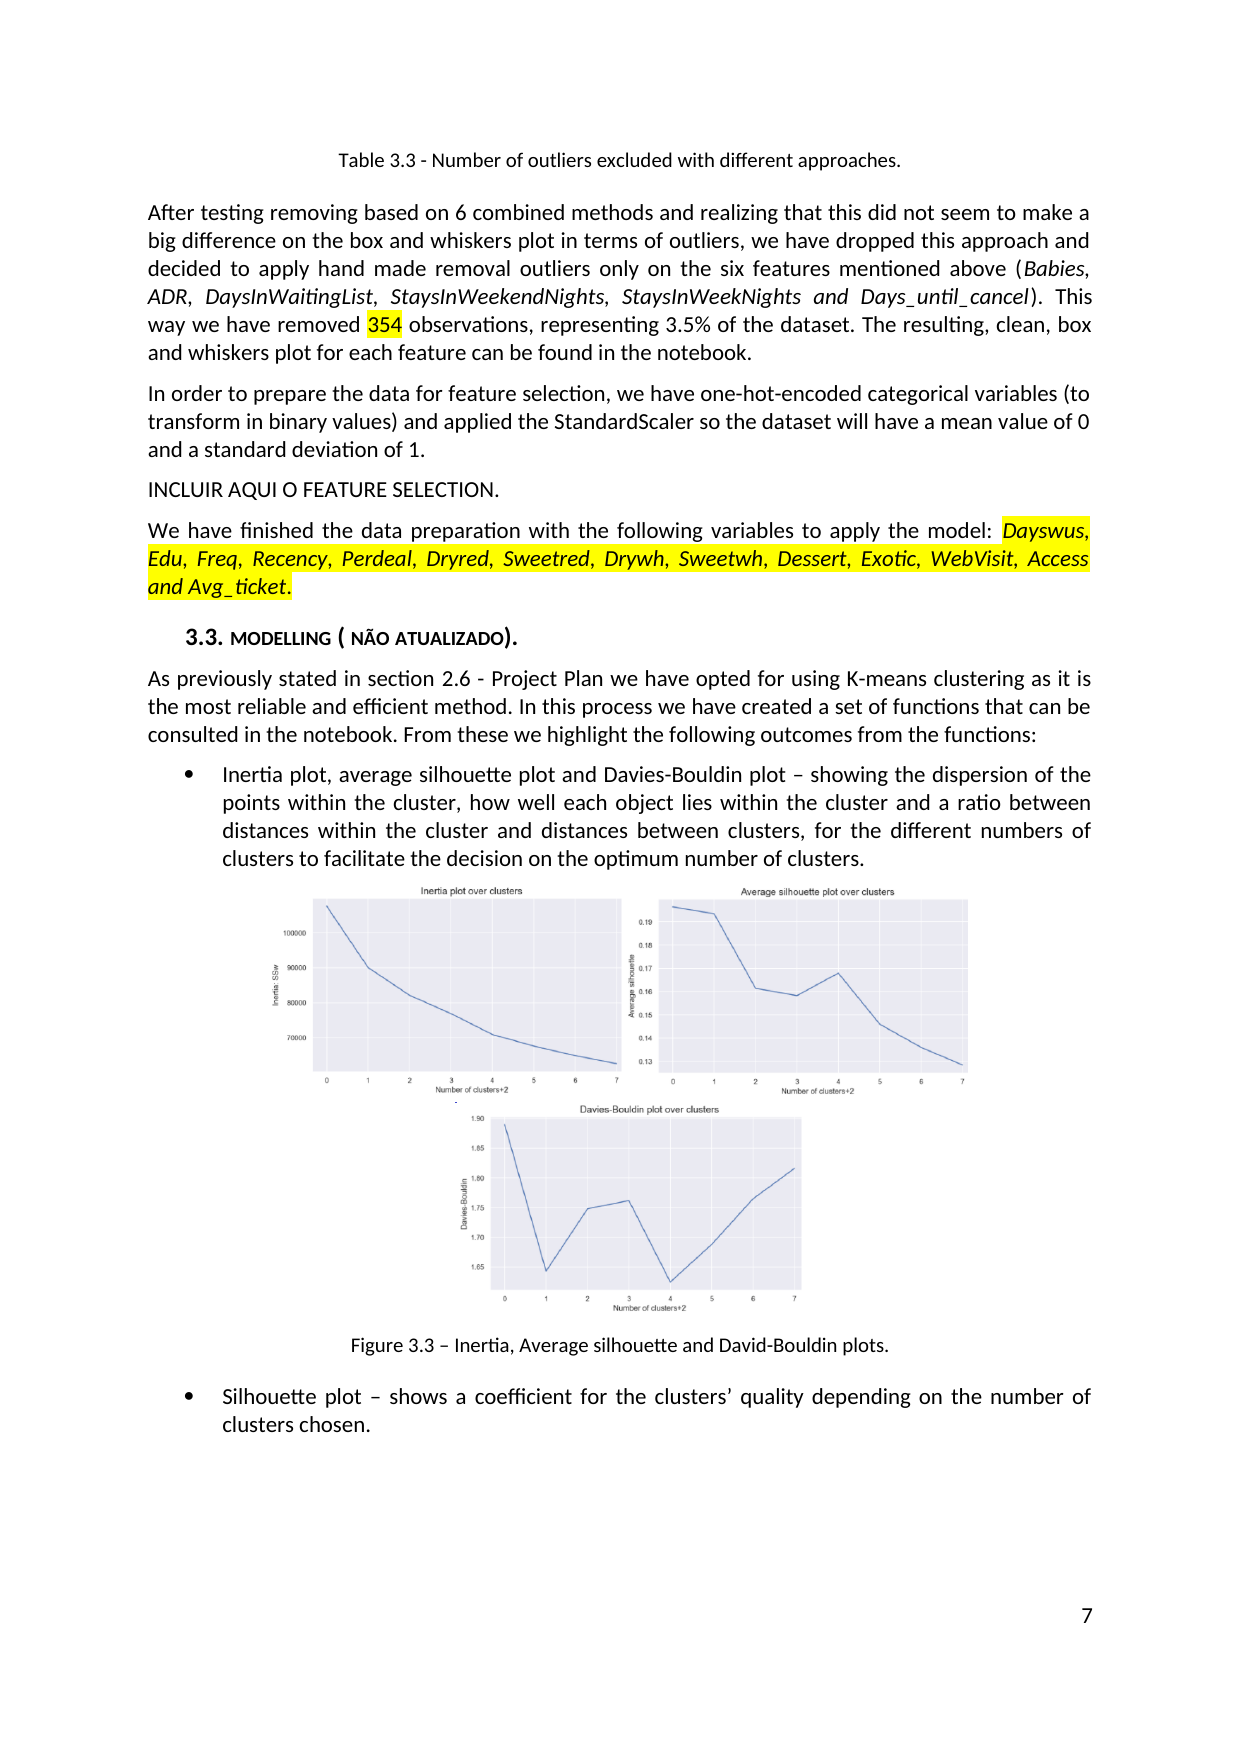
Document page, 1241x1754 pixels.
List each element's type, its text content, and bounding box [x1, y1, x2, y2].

text In order to prepare the data for feature selection, we have one-hot-encoded categorical variables (to transform in binary values) and applied the StandardScaler so the dataset will have a mean value of 0 and a standard deviation of 1. [148, 379, 1092, 463]
picture [268, 885, 972, 1320]
text Table 3.3 - Number of outliers excluded with different approaches. [148, 148, 1092, 173]
list Inertia plot, average silhouette plot and Davies-Bouldin plot – showing the dispersion of the points within the cluster, how well each object lies within the cluster and a ratio between distances within the cluster and distances between clusters, for the different numbers of clusters to facilitate the decision on the optimum number of clusters. [185, 760, 1092, 872]
text Figure 3.3 – Inertia, Average silhouette and David-Bouldin plots. [148, 1332, 1092, 1357]
text We have finished the data preparation with the following variables to apply the model: Dayswus, Edu, Freq, Recency, Perdeal, Dryred, Sweetred, Drywh, Sweetwh, Dessert, Exotic, WebVisit, Access and Avg_ticket. [292, 516, 1092, 600]
text After testing removing based on 6 combined methods and realizing that this did not seem to make a big difference on the box and whiskers plot in terms of outliers, we have dropped this approach and decided to apply hand made removal outliers only on the six features mentioned above (Babies, ADR, DaysInWaitingList, StaysInWeekendNights, StaysInWeekNights and Days_until_cancel). This way we have removed 354 observations, representing 3.5% of the dataset. The resulting, clean, box and whiskers plot for each feature can be found in the notebook. [148, 198, 1092, 366]
subtitle modelling ( não atualizado). [185, 621, 1092, 651]
list Silhouette plot – shows a coefficient for the clusters’ quality depending on the number of clusters chosen. [185, 1382, 1092, 1438]
text INCLUIR AQUI O FEATURE SELECTION. [148, 475, 1092, 503]
text We have finished the data preparation with the following variables to apply the model: Dayswus, Edu, Freq, Recency, Perdeal, Dryred, Sweetred, Drywh, Sweetwh, Dessert, Exotic, WebVisit, Access and Avg_ticket. [148, 516, 1002, 544]
text As previously stated in section 2.6 - Project Plan we have opted for using K-means clustering as it is the most reliable and efficient method. In this process we have created a set of functions that can be consulted in the notebook. From these we highlight the following outcomes from the functions: [148, 664, 1092, 748]
